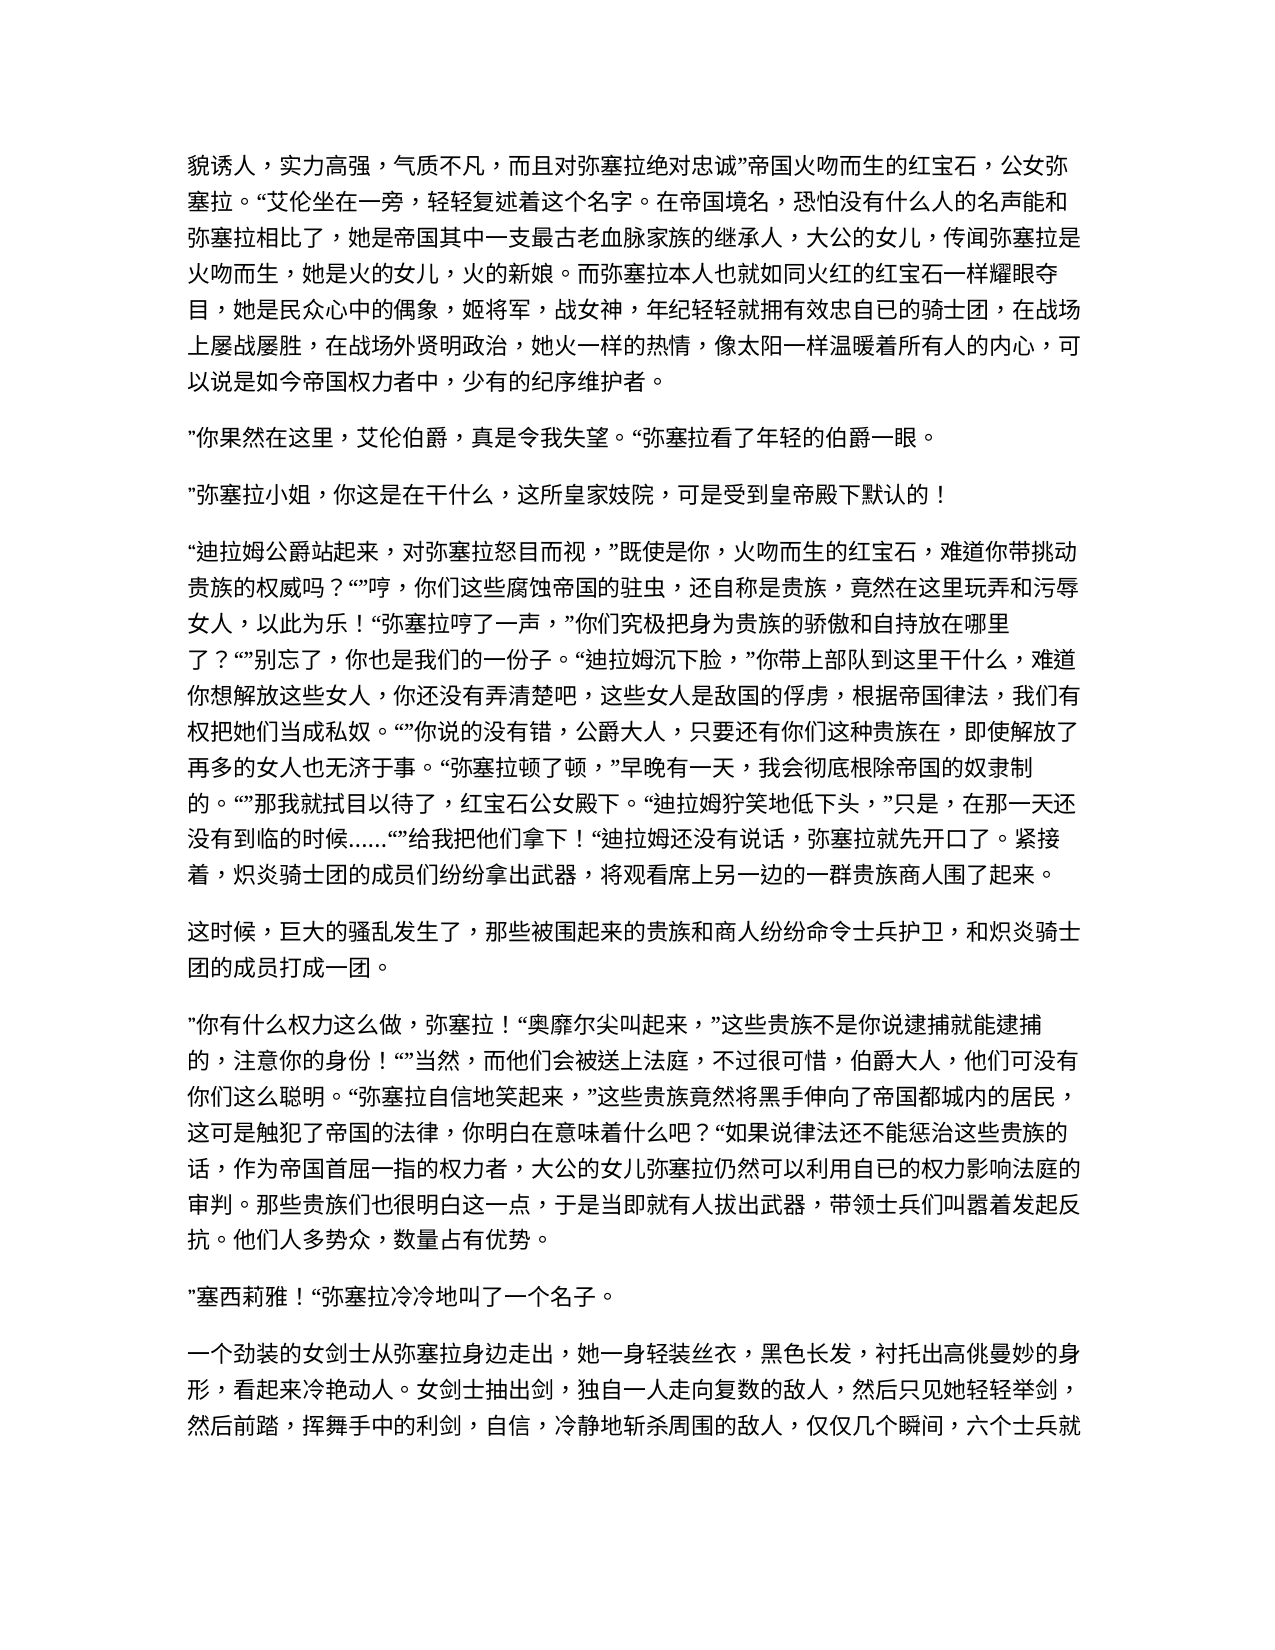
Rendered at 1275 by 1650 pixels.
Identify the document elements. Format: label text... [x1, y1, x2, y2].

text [187, 150, 1087, 397]
text “迪拉姆公爵站起来，对弥塞拉怒目而视，”既使是你，火吻而生的红宝石，难道你带挑动贵族的权威吗？“”哼，你们这些腐蚀帝国的驻虫，还自称是贵族，竟然在这里玩弄和污辱女人，以此为乐！“弥塞拉哼了一声，”你们究极把身为贵族的骄傲和自持放在哪里了？“”别忘了，你也是我们的一份子。“迪拉姆沉下脸，”你带上部队到这里干什么，难道你想解放这些女人，你还没有弄清楚吧，这些女人是敌国的俘虏，根据帝国律法，我们有权把她们当成私奴。“”你说的没有错，公爵大人，只要还有你们这种贵族在，即使解放了再多的女人也无济于事。“弥塞拉顿了顿，”早晚有一天，我会彻底根除帝国的奴隶制的。“”那我就拭目以待了，红宝石公女殿下。“迪拉姆狞笑地低下头，”只是，在那一天还没有到临的时候……“”给我把他们拿下！“迪拉姆还没有说话，弥塞拉就先开口了。紧接着，炽炎骑士团的成员们纷纷拿出武器，将观看席上另一边的一群贵族商人围了起来。 [187, 536, 1087, 891]
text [187, 1338, 1087, 1441]
text 这时候，巨大的骚乱发生了，那些被围起来的贵族和商人纷纷命令士兵护卫，和炽炎骑士团的成员打成一团。 [187, 916, 1087, 983]
text ”弥塞拉小姐，你这是在干什么，这所皇家妓院，可是受到皇帝殿下默认的！ [187, 479, 1087, 510]
text ”塞西莉雅！“弥塞拉冷冷地叫了一个名子。 [187, 1281, 1087, 1312]
text ”你有什么权力这么做，弥塞拉！“奥靡尔尖叫起来，”这些贵族不是你说逮捕就能逮捕的，注意你的身份！“”当然，而他们会被送上法庭，不过很可惜，伯爵大人，他们可没有你们这么聪明。“弥塞拉自信地笑起来，”这些贵族竟然将黑手伸向了帝国都城内的居民，这可是触犯了帝国的法律，你明白在意味着什么吧？“如果说律法还不能惩治这些贵族的话，作为帝国首屈一指的权力者，大公的女儿弥塞拉仍然可以利用自已的权力影响法庭的审判。那些贵族们也很明白这一点，于是当即就有人拔出武器，带领士兵们叫嚣着发起反抗。他们人多势众，数量占有优势。 [187, 1009, 1087, 1256]
text ”你果然在这里，艾伦伯爵，真是令我失望。“弥塞拉看了年轻的伯爵一眼。 [187, 422, 1087, 454]
